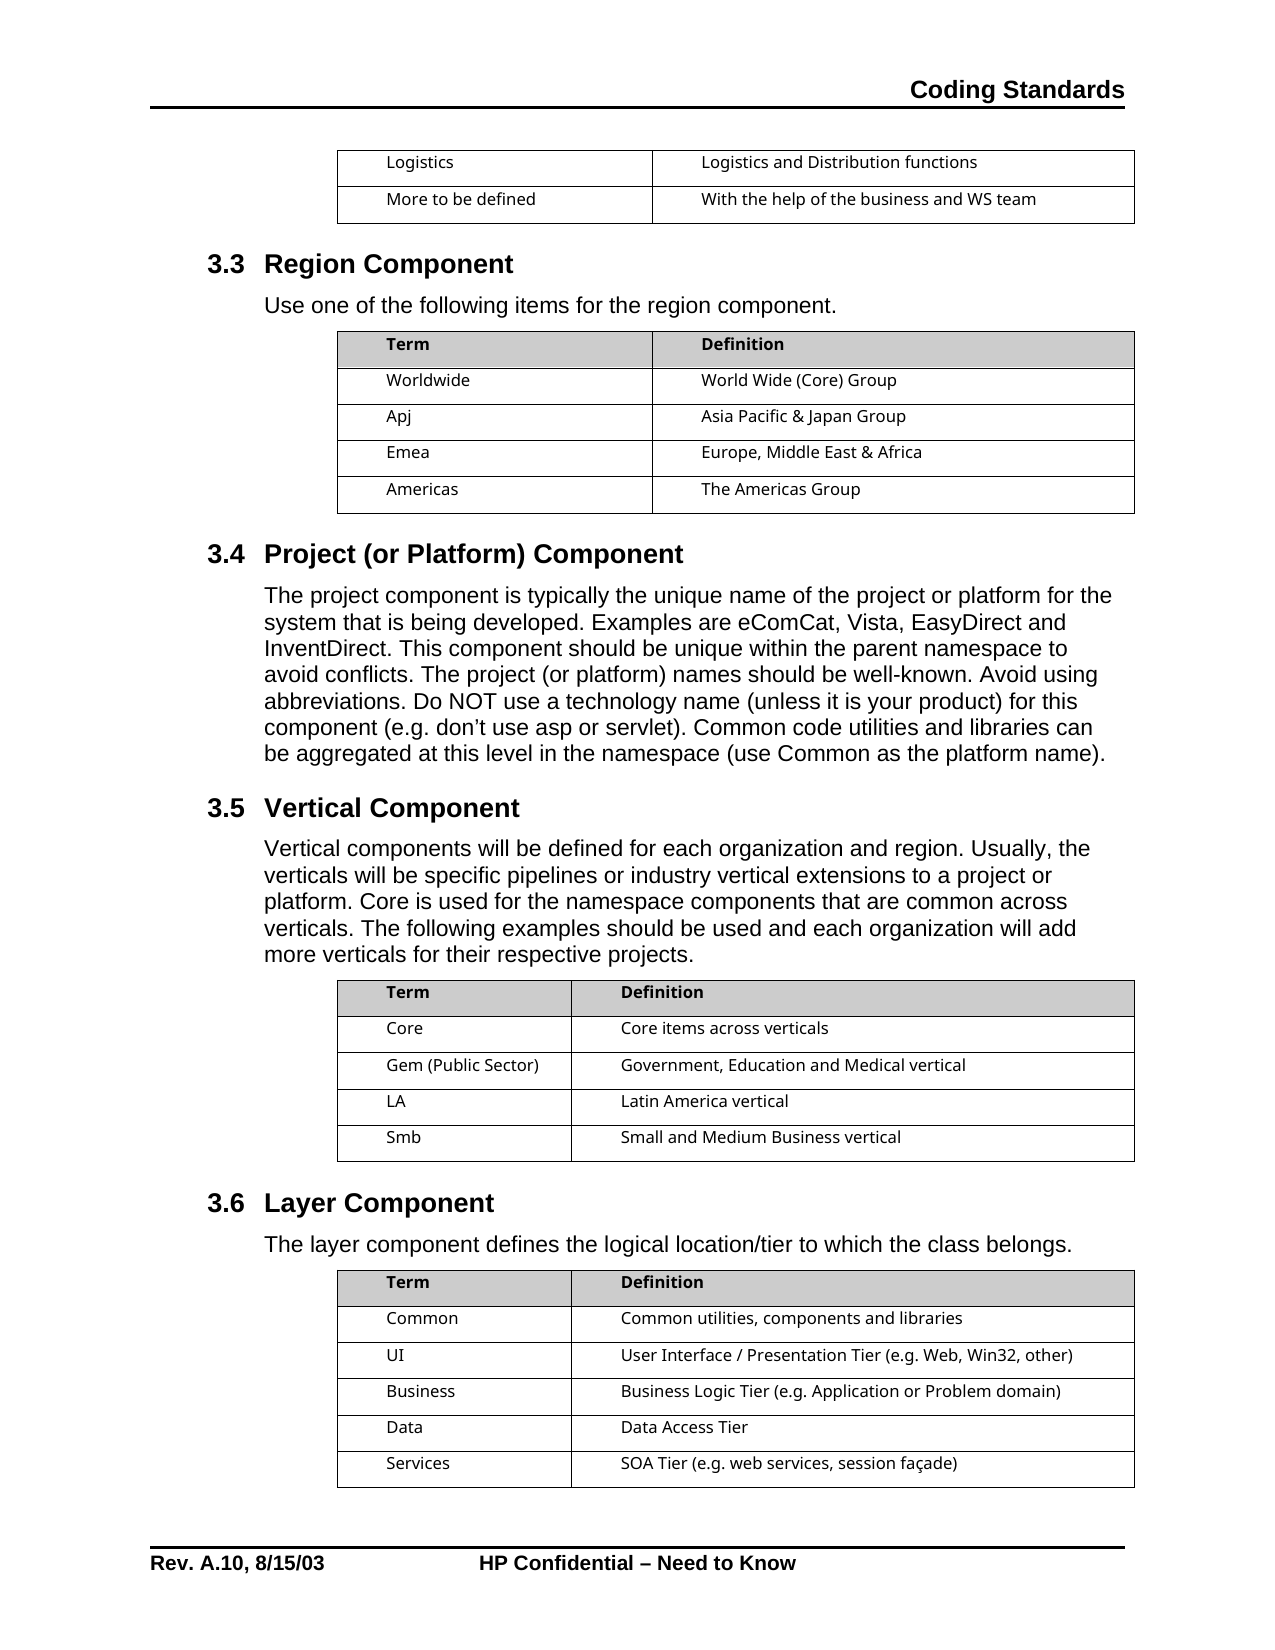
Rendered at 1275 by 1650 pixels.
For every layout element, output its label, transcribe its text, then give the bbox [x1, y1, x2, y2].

table_cell Apj [338, 405, 652, 440]
table_cell Common [338, 1307, 571, 1342]
subtitle Project (or Platform) Component [207, 538, 1125, 570]
table_header Definition [572, 981, 1134, 1016]
table_cell Worldwide [338, 369, 652, 404]
table_cell SOA Tier (e.g. web services, session façade) [572, 1452, 1134, 1487]
subtitle Vertical Component [207, 792, 1125, 823]
table_cell Common utilities, components and libraries [572, 1307, 1134, 1342]
table_cell Data [338, 1416, 571, 1451]
table_cell Core items across verticals [572, 1017, 1134, 1052]
table_cell World Wide (Core) Group [653, 369, 1134, 404]
table_cell User Interface / Presentation Tier (e.g. Web, Win32, other) [572, 1343, 1134, 1378]
table_cell Logistics and Distribution functions [653, 151, 1134, 186]
table_cell [338, 477, 652, 512]
table_cell Business Logic Tier (e.g. Application or Problem domain) [572, 1379, 1134, 1414]
subtitle Layer Component [207, 1187, 1125, 1218]
subtitle The project component is typically the unique name of the project or platform for the system that is being developed. Examples are eComCat, , EasyDirect and InventDirect. This component should be unique within the parent namespace to avoid conflicts. The project (or platform) names should be well-known. Avoid using abbreviations. Do NOT use a technology name (unless it is your product) for this component (e.g. don’t use asp or servlet). Common code utilities and libraries can be aggregated at this level in the namespace (use Common as the platform name). [264, 582, 1125, 767]
table_cell Emea [338, 441, 652, 476]
subtitle Vertical components will be defined for each organization and region. Usually, the verticals will be specific pipelines or ustry vertical extensions to a project or platform. Core is used for the namespace components that are common across verticals. The following examples should be used and each organization will add more verticals for their respective projects. [264, 835, 1125, 967]
table_cell vertical [572, 1090, 1134, 1125]
table_cell Core [338, 1017, 571, 1052]
table_header Definition [653, 332, 1134, 367]
subtitle Use one of the following items for the region component. [264, 292, 1125, 319]
table_cell Small and Medium Business vertical [572, 1126, 1134, 1161]
table_cell Smb [338, 1126, 571, 1161]
table_cell Government, Education and Medical vertical [572, 1053, 1134, 1088]
table_header Term [338, 981, 571, 1016]
table_cell Gem (Public Sector) [338, 1053, 571, 1088]
table_header Term [338, 332, 652, 367]
table_header Definition [572, 1271, 1134, 1306]
subtitle The layer component defines the logical location/tier to which the class belongs. [264, 1231, 1125, 1257]
table_cell More to be defined [338, 187, 652, 222]
subtitle Region Component [207, 248, 1125, 280]
table_cell Asia Pacific & Japan Group [653, 405, 1134, 440]
table_cell , Middle East & Africa [653, 441, 1134, 476]
table_cell Data Access Tier [572, 1416, 1134, 1451]
table_cell LA [338, 1090, 571, 1125]
table_cell Business [338, 1379, 571, 1414]
table_cell With the help of the business and WS team [653, 187, 1134, 222]
table_header Term [338, 1271, 571, 1306]
table_cell Logistics [338, 151, 652, 186]
table_cell The Americas Group [653, 477, 1134, 512]
table_cell Services [338, 1452, 571, 1487]
table_cell UI [338, 1343, 571, 1378]
